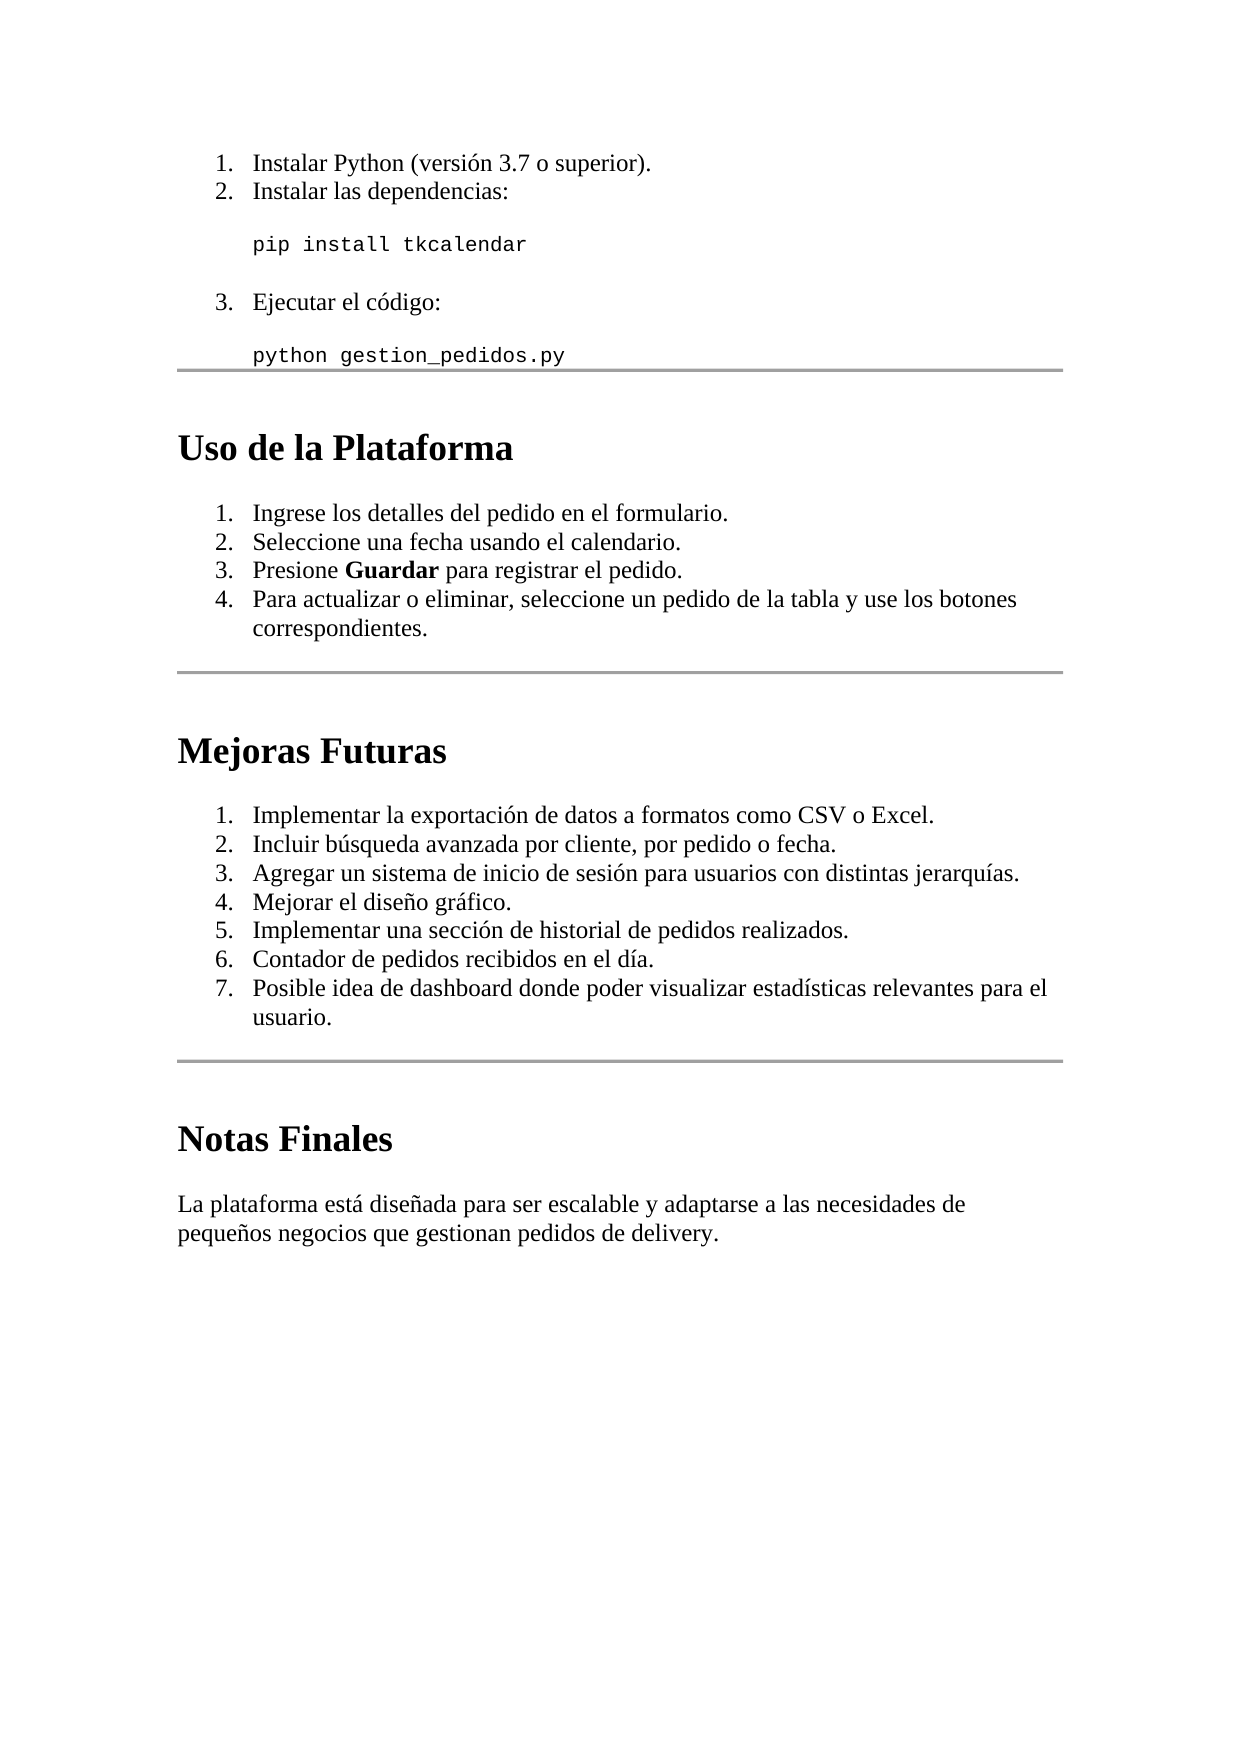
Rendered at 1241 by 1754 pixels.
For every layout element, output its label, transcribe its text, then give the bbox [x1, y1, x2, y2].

list Contador de pedidos recibidos en el día. [215, 944, 1063, 973]
list Instalar Python (versión 3.7 o superior). [215, 148, 1063, 176]
list Mejorar el diseño gráfico. [215, 887, 1063, 916]
list Seleccione una fecha usando el calendario. [215, 527, 1063, 556]
text Uso de la Plataforma [177, 426, 1063, 469]
list Instalar las dependencias: [215, 176, 1063, 205]
list Para actualizar o eliminar, seleccione un pedido de la tabla y use los botones correspondientes. [215, 584, 1063, 642]
text Notas Finales [177, 1117, 1063, 1160]
list Incluir búsqueda avanzada por cliente, por pedido o fecha. [215, 829, 1063, 858]
text Mejoras Futuras [177, 728, 1063, 771]
list Agregar un sistema de inicio de sesión para usuarios con distintas jerarquías. [215, 858, 1063, 887]
list Ejecutar el código: [215, 287, 1063, 316]
list Posible idea de dashboard donde poder visualizar estadísticas relevantes para el usuario. [215, 973, 1063, 1031]
list Implementar la exportación de datos a formatos como CSV o Excel. [215, 801, 1063, 829]
list Presione Guardar para registrar el pedido. [215, 556, 1063, 584]
text La plataforma está diseñada para ser escalable y adaptarse a las necesidades de pequeños negocios que gestionan pedidos de delivery. [177, 1189, 1063, 1247]
text pip install tkcalendar [252, 234, 1063, 258]
text python gestion_pedidos.py [252, 345, 1063, 368]
list Implementar una sección de historial de pedidos realizados. [215, 916, 1063, 944]
list Ingrese los detalles del pedido en el formulario. [215, 498, 1063, 527]
